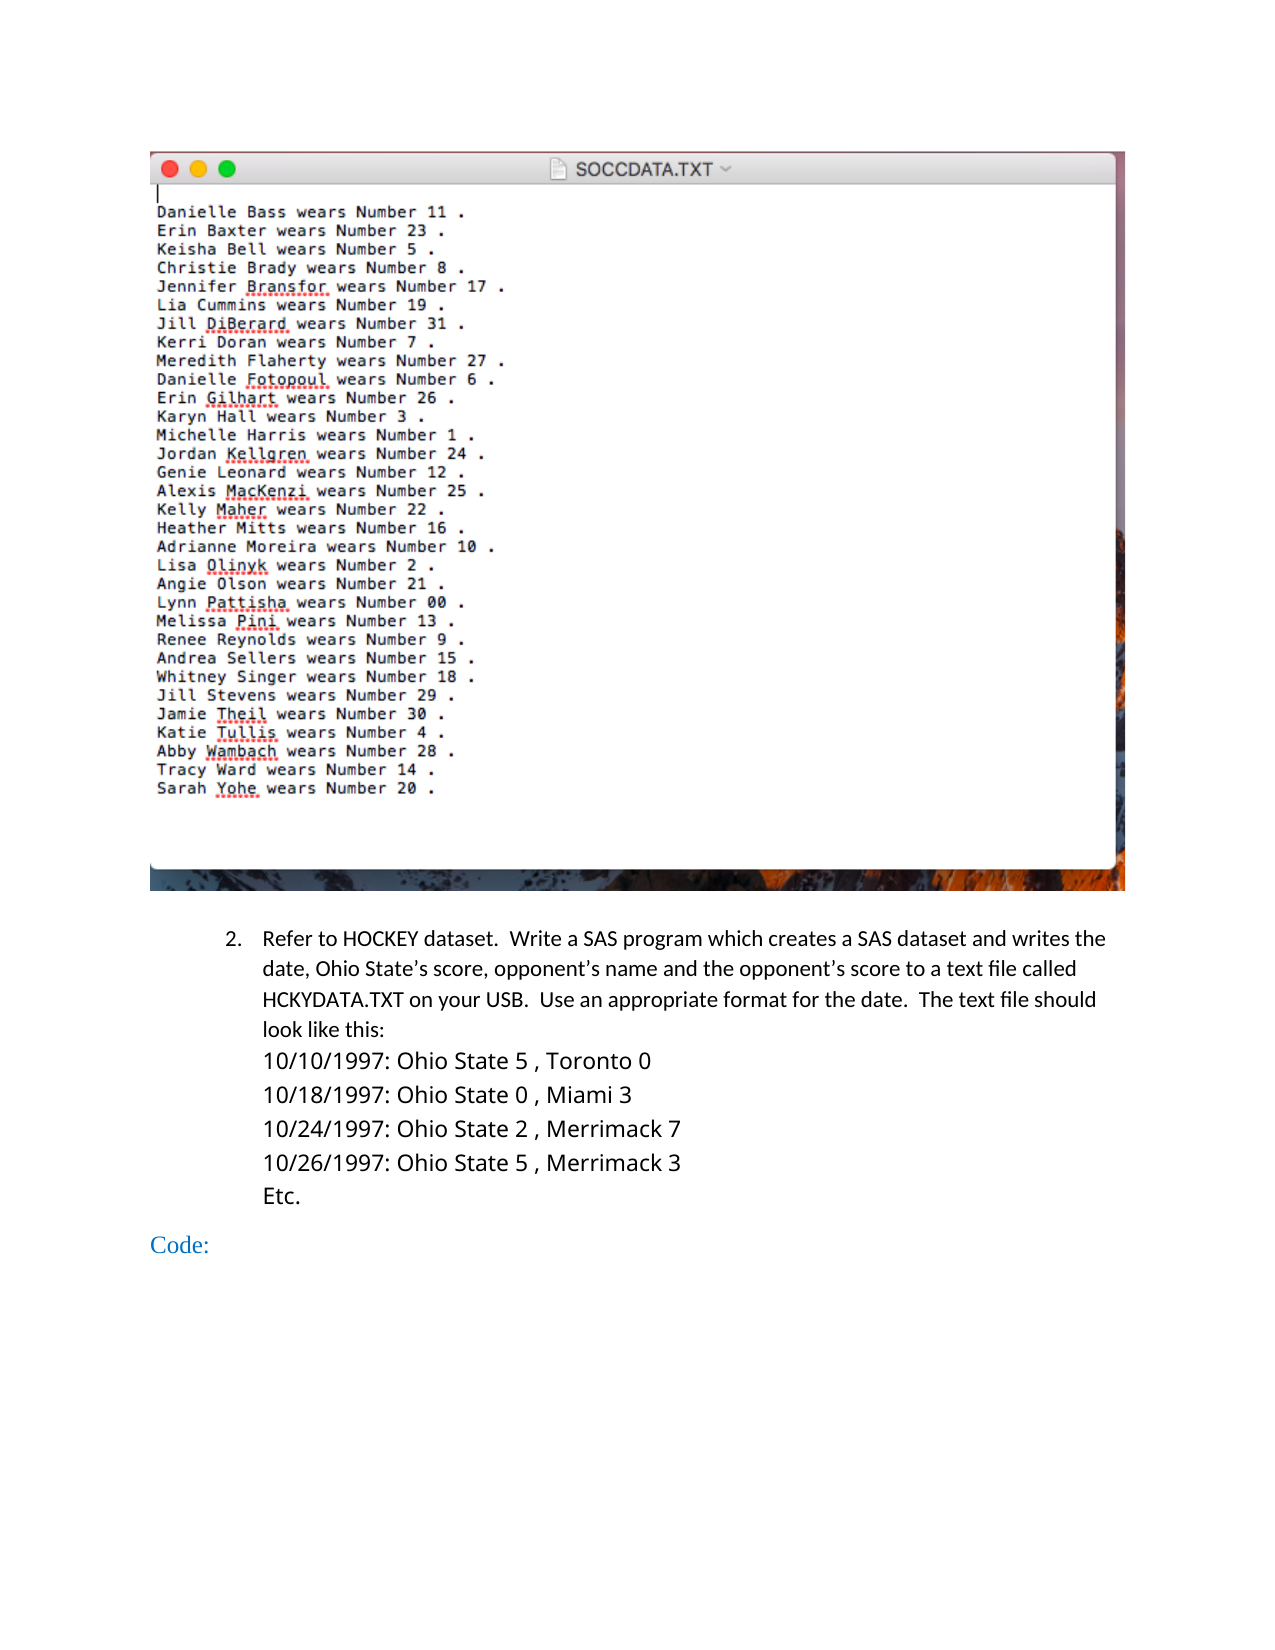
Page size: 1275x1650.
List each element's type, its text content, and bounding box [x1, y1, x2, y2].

picture [150, 150, 1125, 891]
text Code: [150, 1231, 1125, 1259]
list 10/24/1997: Ohio State 2 , Merrimack 7 [262, 1113, 1125, 1144]
list Refer to HOCKEY dataset. Write a SAS program which creates a SAS dataset and writes the date, Ohio State’s score, opponent’s name and the opponent’s score to a text file called HCKYDATA.TXT on your USB. Use an appropriate format for the date. The text file should look like this: [225, 924, 1125, 1043]
list 10/18/1997: Ohio State 0 , Miami 3 [262, 1079, 1125, 1110]
list 10/10/1997: Ohio State 5 , Toronto 0 [262, 1045, 1125, 1076]
list 10/26/1997: Ohio State 5 , Merrimack 3 [262, 1146, 1125, 1178]
list Etc. [262, 1180, 1125, 1211]
